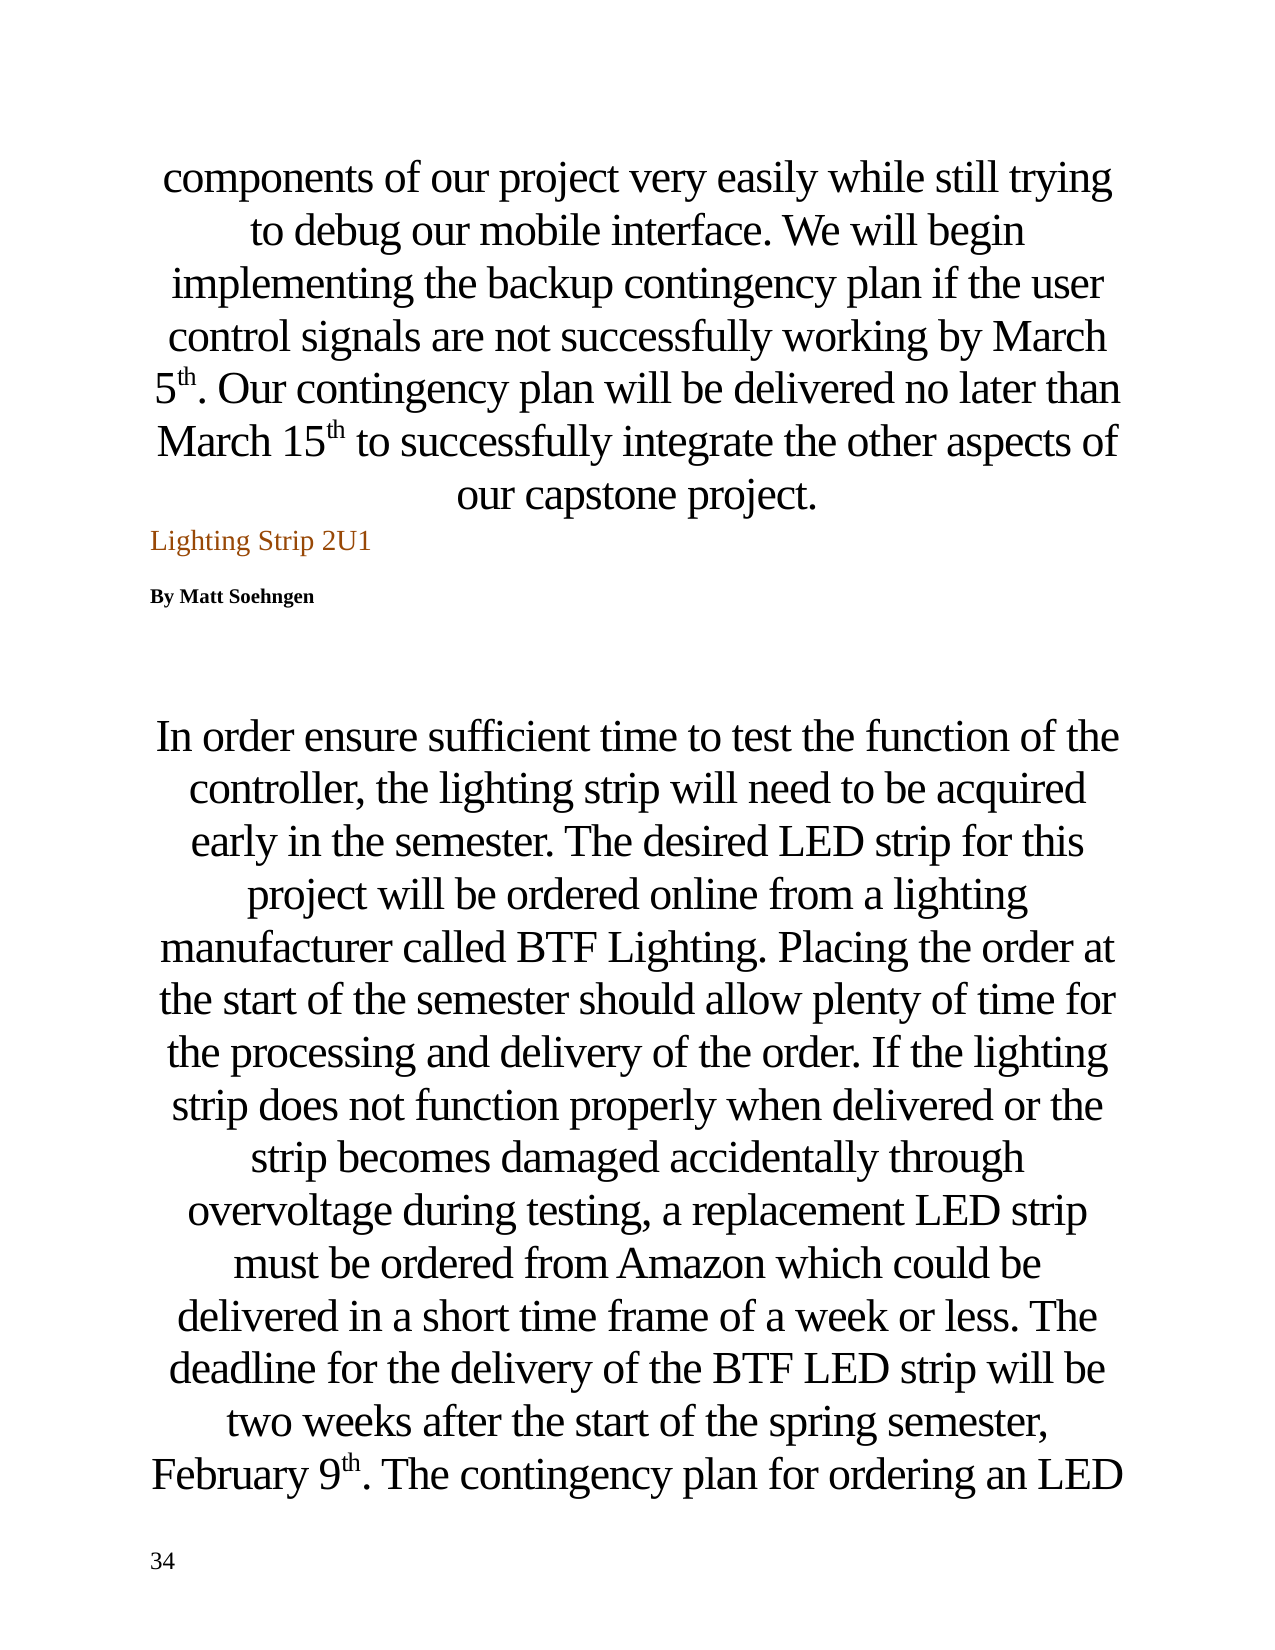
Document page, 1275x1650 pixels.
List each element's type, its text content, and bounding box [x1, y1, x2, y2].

text By Matt Soehngen [150, 584, 1125, 608]
subtitle Lighting Strip 2U1 [150, 523, 1125, 557]
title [150, 150, 1125, 519]
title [150, 708, 1125, 1499]
